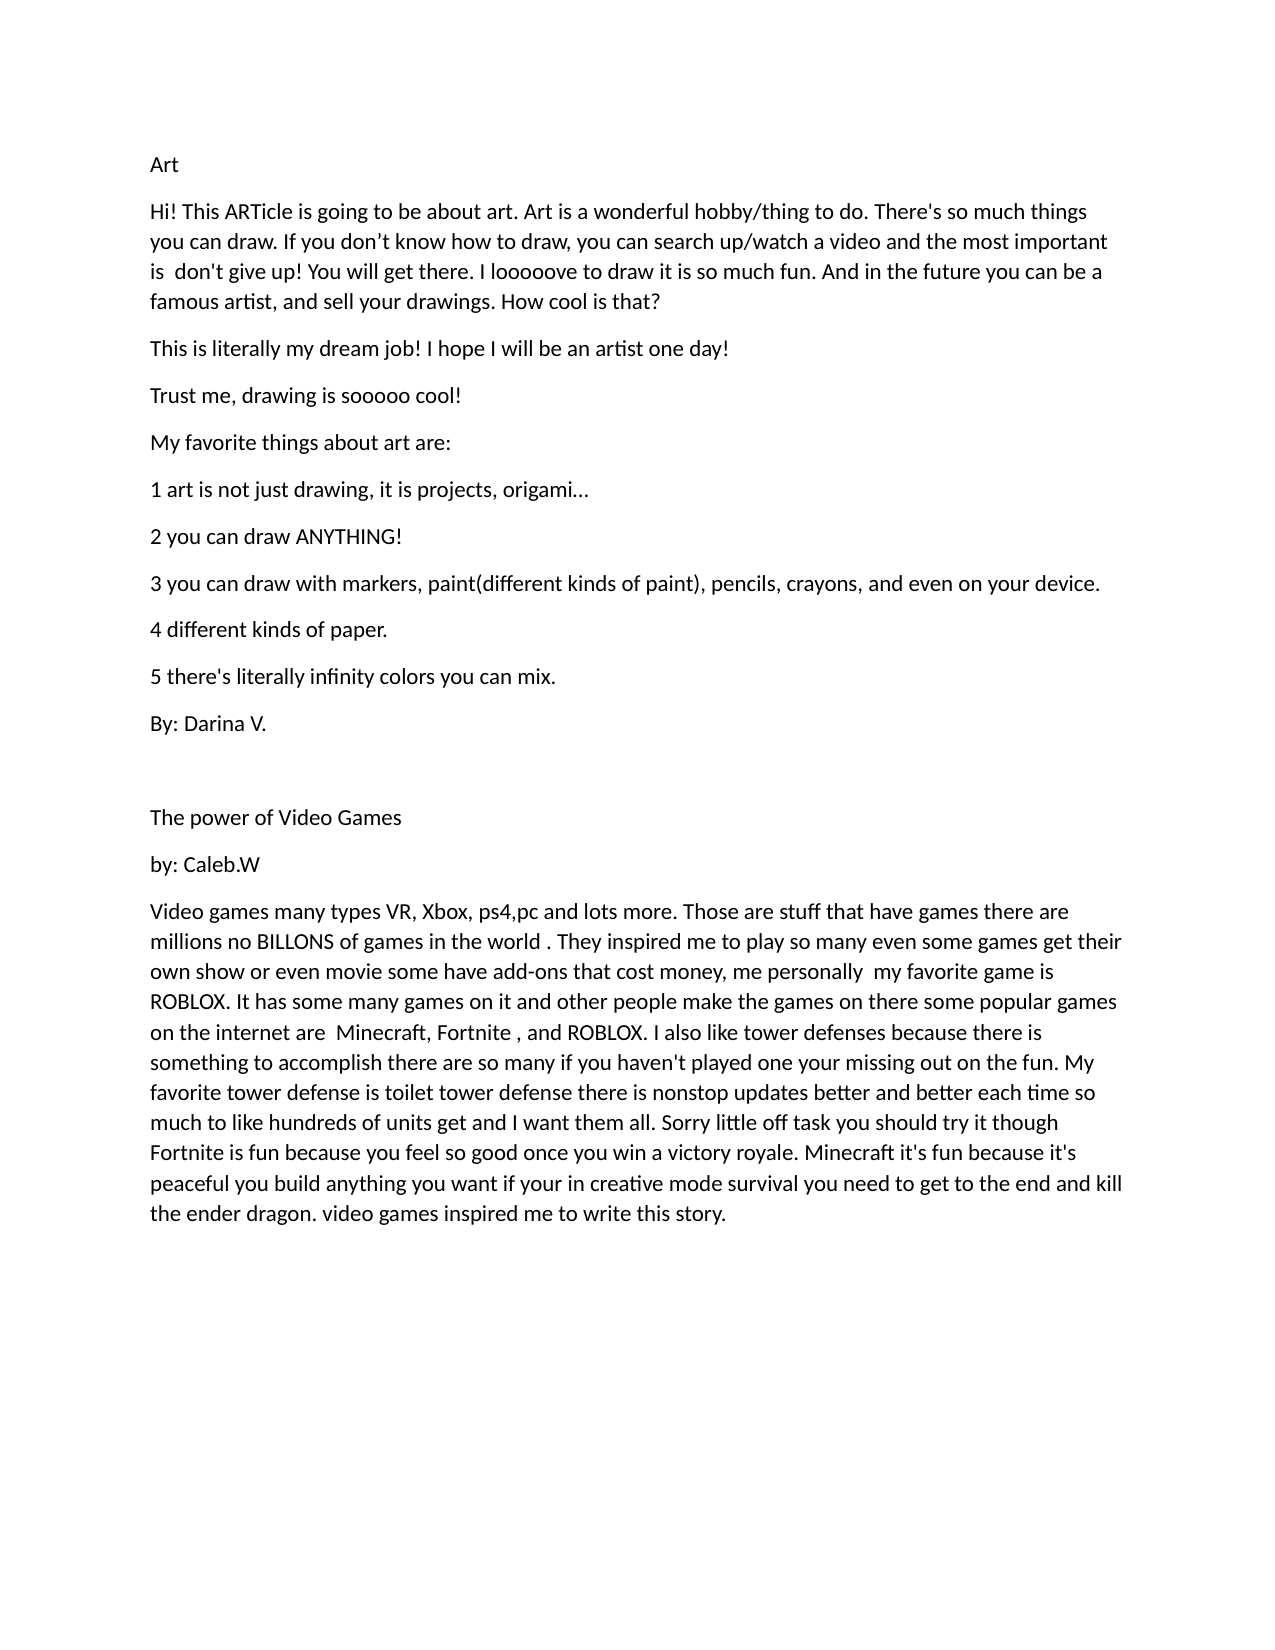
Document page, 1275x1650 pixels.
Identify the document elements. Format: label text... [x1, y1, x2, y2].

text 4 different kinds of paper. [150, 616, 1125, 644]
text by: Caleb.W [150, 850, 1125, 878]
text The power of Video Games [150, 803, 1125, 831]
text By: Darina V. [150, 709, 1125, 737]
text 1 art is not just drawing, it is projects, origami… [150, 475, 1125, 503]
text 5 there's literally infinity colors you can mix. [150, 662, 1125, 691]
text Video games many types VR, Xbox, ps4,pc and lots more. Those are stuff that have games there are millions no BILLONS of games in the world . They inspired me to play so many even some games get their own show or even movie some have add-ons that cost money, me personally my favorite game is ROBLOX. It has some many games on it and other people make the games on there some popular games on the internet are Minecraft, Fortnite , and ROBLOX. I also like tower defenses because there is something to accomplish there are so many if you haven't played one your missing out on the fun. My favorite tower defense is toilet tower defense there is nonstop updates better and better each time so much to like hundreds of units get and I want them all. Sorry little off task you should try it though Fortnite is fun because you feel so good once you win a victory royale. Minecraft it's fun because it's peaceful you build anything you want if your in creative mode survival you need to get to the end and kill the ender dragon. video games inspired me to write this story. [150, 897, 1125, 1227]
text Trust me, drawing is sooooo cool! [150, 381, 1125, 409]
text My favorite things about art are: [150, 428, 1125, 456]
text This is literally my dream job! I hope I will be an artist one day! [150, 334, 1125, 362]
text 3 you can draw with markers, paint(different kinds of paint), pencils, crayons, and even on your device. [150, 569, 1125, 597]
text Hi! This ARTicle is going to be about art. Art is a wonderful hobby/thing to do. There's so much things you can draw. If you don’t know how to draw, you can search up/watch a video and the most important is don't give up! You will get there. I looooove to draw it is so much fun. And in the future you can be a famous artist, and sell your drawings. How cool is that? [150, 197, 1125, 316]
text Art [150, 150, 1125, 178]
text 2 you can draw ANYTHING! [150, 522, 1125, 550]
